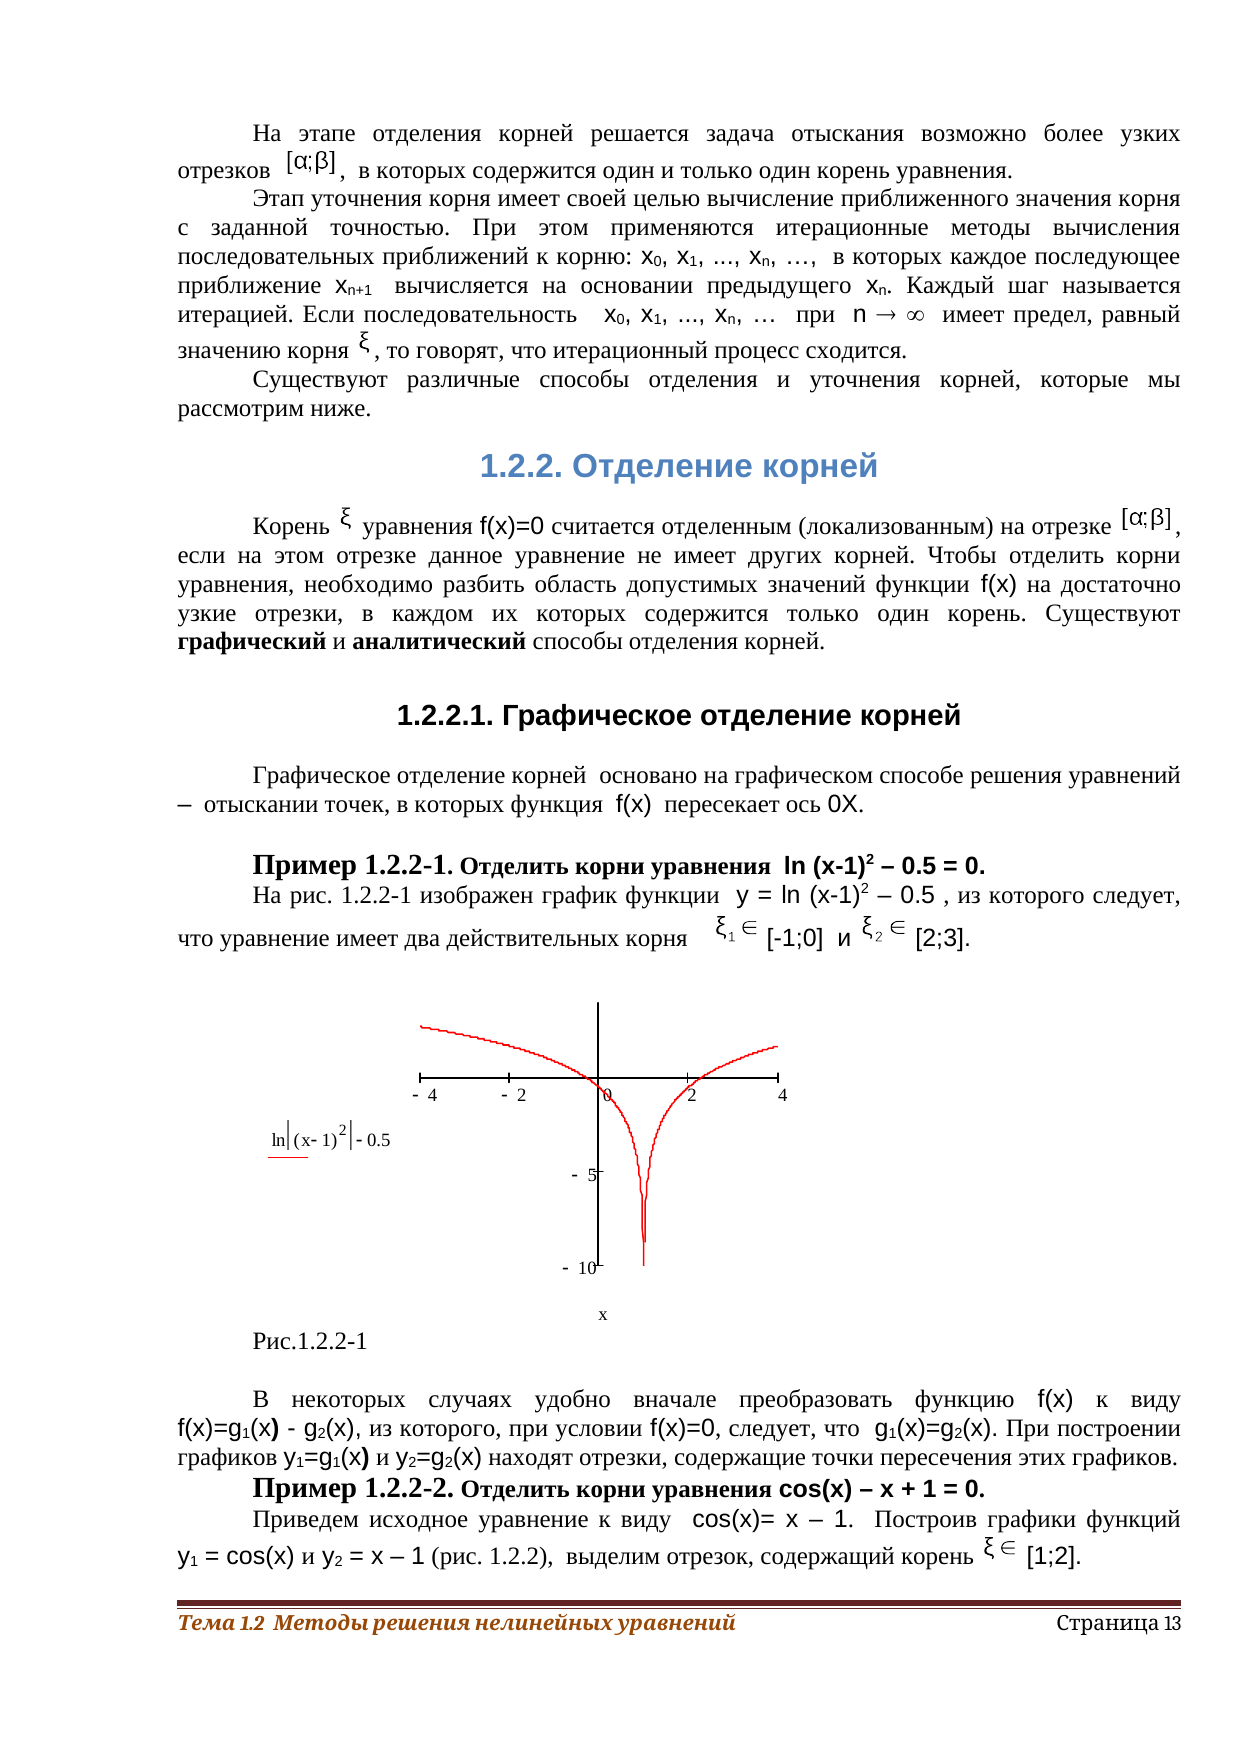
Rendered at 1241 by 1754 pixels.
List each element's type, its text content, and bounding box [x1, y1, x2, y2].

text В некоторых случаях удобно вначале преобразовать функцию f(x) к виду f(x)=g1(x) - g2(x), из которого, при условии f(x)=0, следует, что g1(x)=g2(x). При построении графиков y1=g1(x) и y2=g2(x) находят отрезки, содержащие точки пересечения этих графиков. [177, 1384, 1181, 1470]
text Графическое отделение корней основано на графическом способе решения уравнений – отыскании точек, в которых функция f(x) пересекает ось 0Х. [177, 761, 1181, 818]
subtitle 1.2.2. Отделение корней [177, 446, 1181, 484]
table_header [251, 981, 1181, 1326]
text Пример 1.2.2-1. Отделить корни уравнения ln (x-1)2 – 0.5 = 0. [177, 847, 1181, 880]
text Этап уточнения корня имеет своей целью вычисление приближенного значения корня с заданной точностью. При этом применяются итерационные методы вычисления последовательных приближений к корню: x0, x1, ..., xn, …, в которых каждое последующее приближение xn+1 вычисляется на основании предыдущего xn. Каждый шаг называется итерацией. Если последовательность x0, x1, ..., xn, … при n имеет предел, равный значению корня , то говорят, что итерационный процесс сходится. [177, 183, 1181, 364]
text На этапе отделения корней решается задача отыскания возможно более узких отрезков , в которых содержится один и только один корень уравнения. [177, 118, 1181, 183]
text Существуют различные способы отделения и уточнения корней, которые мы рассмотрим ниже. [177, 364, 1181, 422]
text Пример 1.2.2-2. Отделить корни уравнения сos(x) – x + 1 = 0. [177, 1470, 1181, 1504]
text На рис. 1.2.2-1 изображен график функции y = ln (x-1)2 – 0.5 , из которого следует, что уравнение имеет два действительных корня [-1;0] и [2;3]. [177, 880, 1181, 952]
subtitle 1.2.2.1. Графическое отделение корней [177, 698, 1181, 732]
text Корень уравнения f(x)=0 считается отделенным (локализованным) на отрезке , если на этом отрезке данное уравнение не имеет других корней. Чтобы отделить корни уравнения, необходимо разбить область допустимых значений функции f(x) на достаточно узкие отрезки, в каждом их которых содержится только один корень. Существуют графический и аналитический способы отделения корней. [177, 503, 1181, 655]
text Рис.1.2.2-1 [252, 1326, 1181, 1355]
text Приведем исходное уравнение к виду сos(x)= x – 1. Построив графики функций y1 = сos(x) и y2 = х – 1 (рис. 1.2.2), выделим отрезок, содержащий корень [1;2]. [177, 1504, 1181, 1569]
